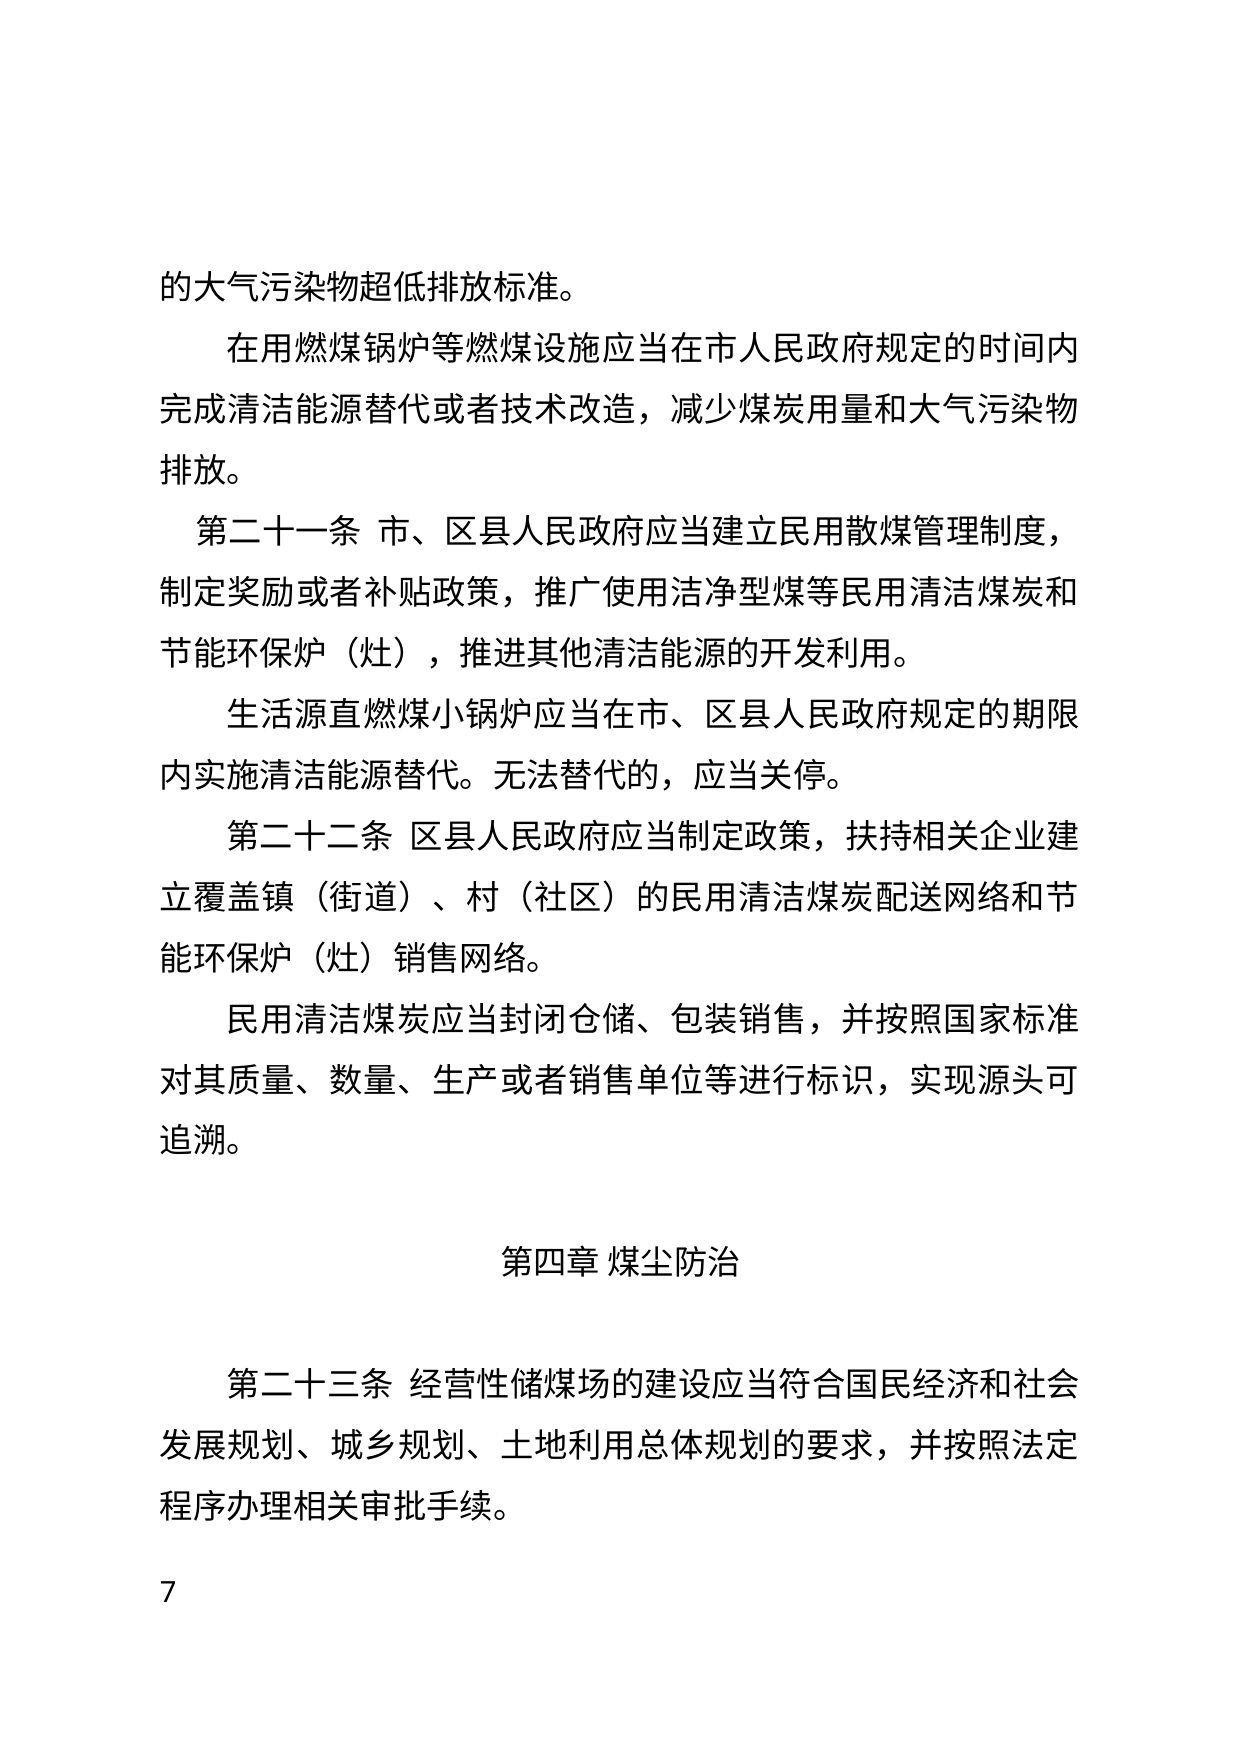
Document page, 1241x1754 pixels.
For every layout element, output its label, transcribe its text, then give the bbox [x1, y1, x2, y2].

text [159, 255, 1081, 316]
text 生活源直燃煤小锅炉应当在市、区县人民政府规定的期限内实施清洁能源替代。无法替代的，应当关停。 [159, 681, 1081, 803]
text 在用燃煤锅炉等燃煤设施应当在市人民政府规定的时间内完成清洁能源替代或者技术改造，减少煤炭用量和大气污染物排放。 [159, 316, 1081, 498]
text 第四章 煤尘防治 [159, 1230, 1081, 1291]
text 第二十三条 经营性储煤场的建设应当符合国民经济和社会发展规划、城乡规划、土地利用总体规划的要求，并按照法定程序办理相关审批手续。 [159, 1352, 1081, 1534]
text 民用清洁煤炭应当封闭仓储、包装销售，并按照国家标准对其质量、数量、生产或者销售单位等进行标识，实现源头可追溯。 [159, 986, 1081, 1169]
text 第二十二条 区县人民政府应当制定政策，扶持相关企业建立覆盖镇（街道）、村（社区）的民用清洁煤炭配送网络和节能环保炉（灶）销售网络。 [159, 803, 1081, 986]
text 第二十一条 市、区县人民政府应当建立民用散煤管理制度，制定奖励或者补贴政策，推广使用洁净型煤等民用清洁煤炭和节能环保炉（灶），推进其他清洁能源的开发利用。 [159, 498, 1081, 681]
